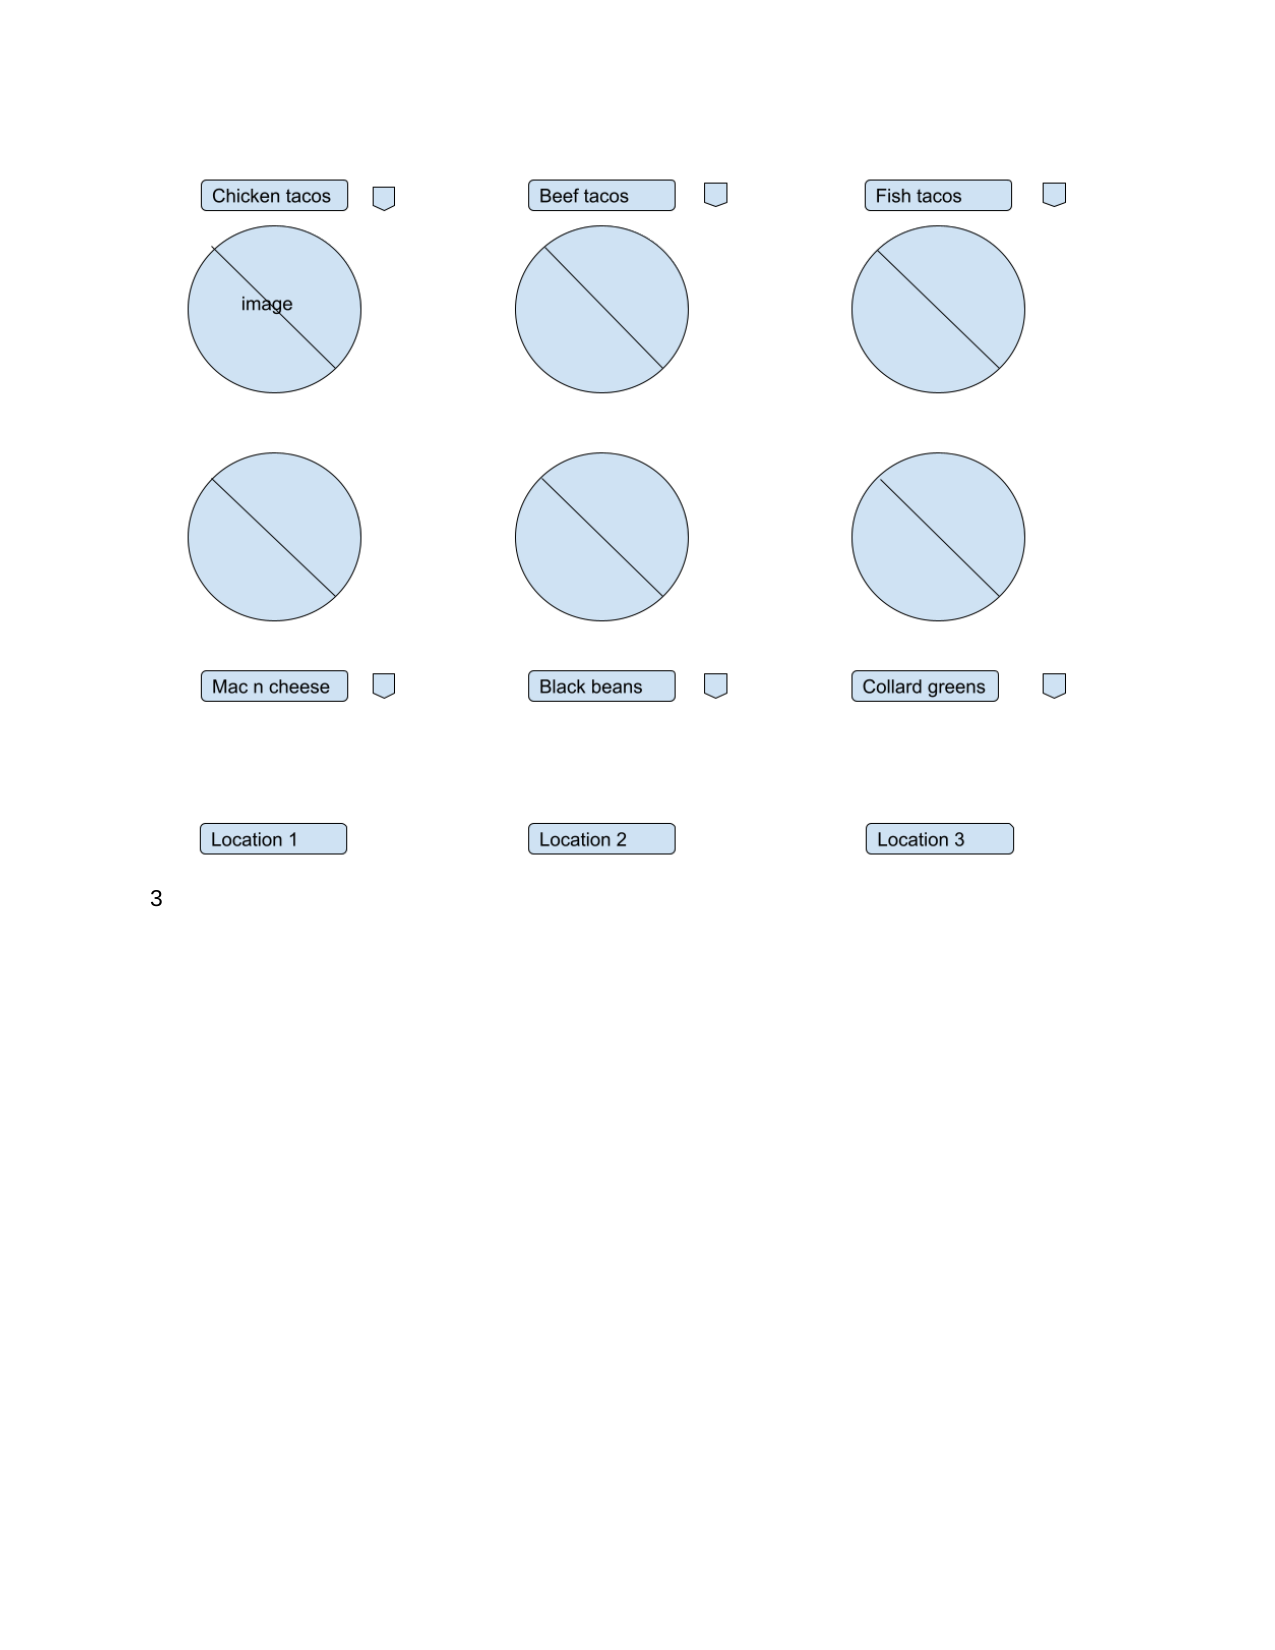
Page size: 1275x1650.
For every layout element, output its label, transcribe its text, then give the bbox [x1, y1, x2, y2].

picture [150, 150, 1125, 882]
text 3 [150, 885, 1125, 911]
